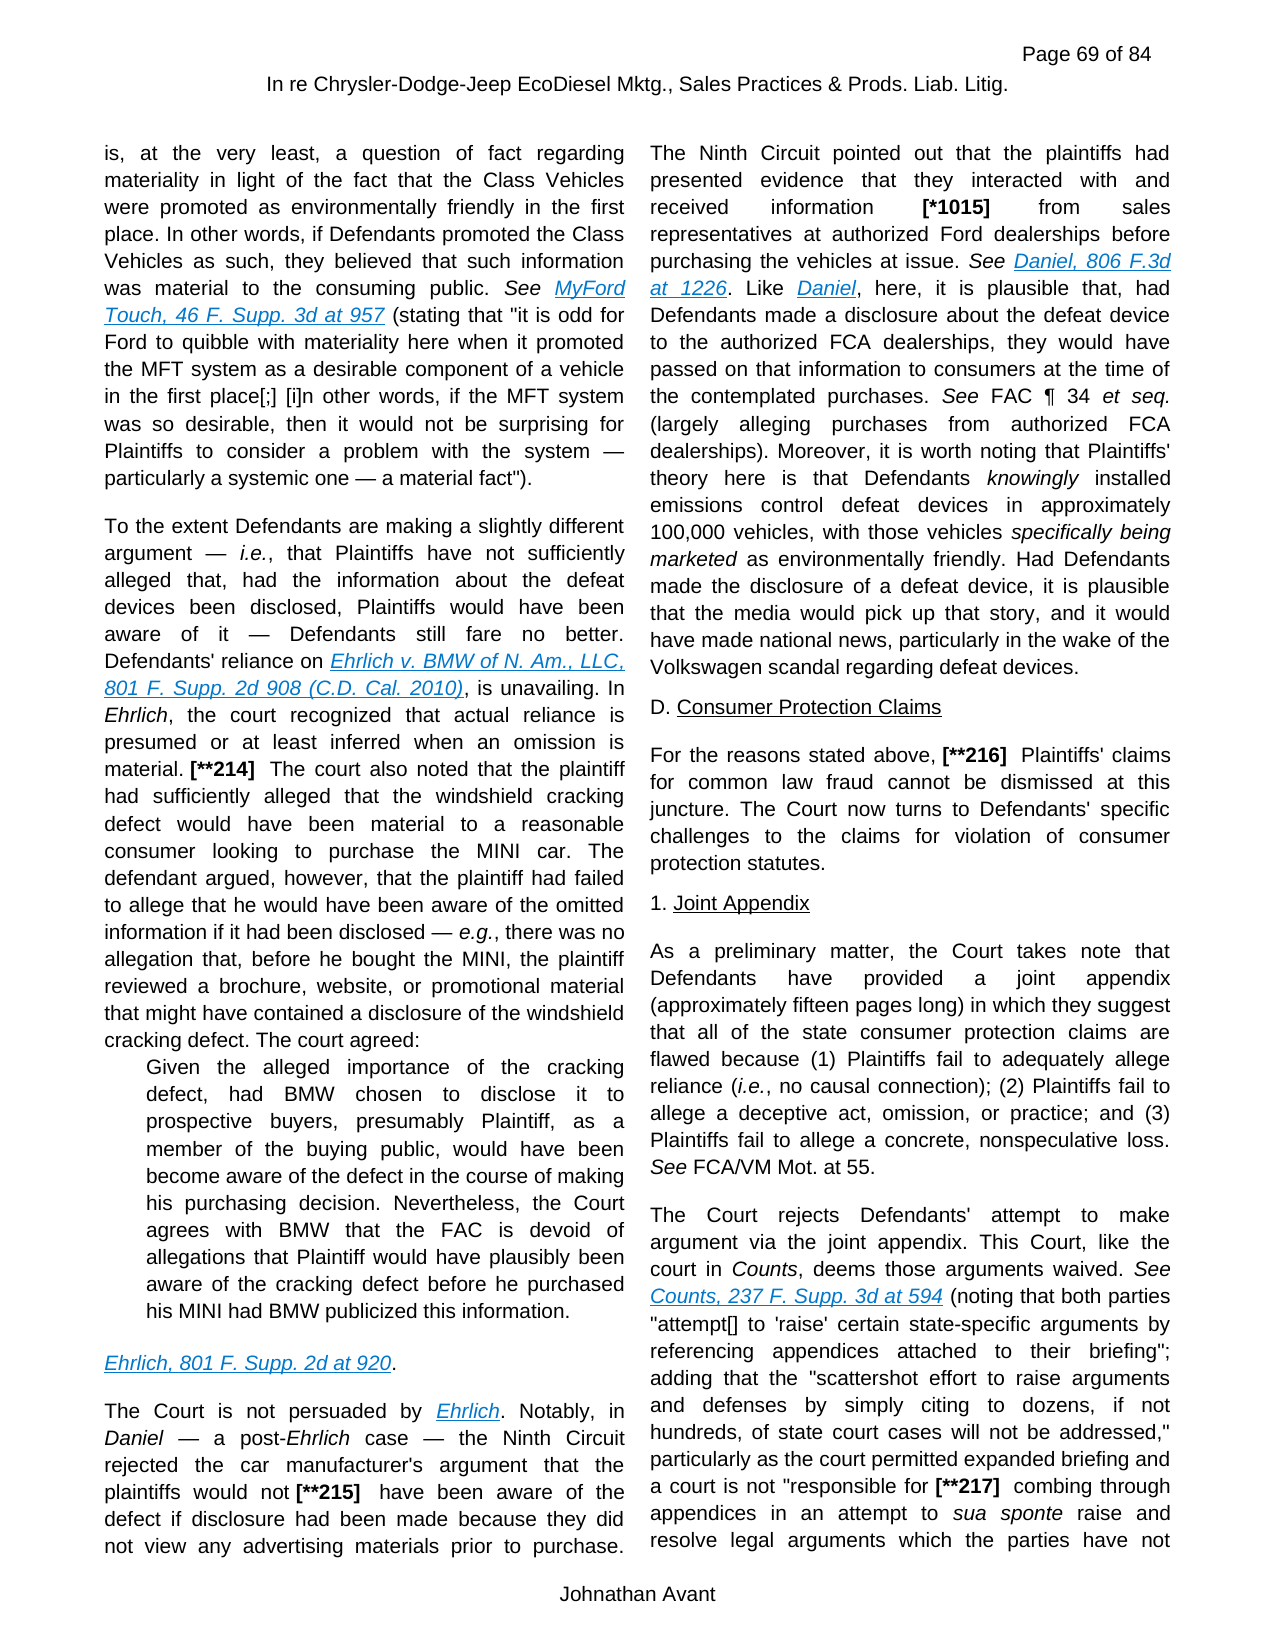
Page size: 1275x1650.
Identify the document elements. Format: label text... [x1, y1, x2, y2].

text Ehrlich, 801 F. Supp. 2d at 920. [104, 1348, 625, 1375]
text To the extent Defendants are making a slightly different argument — i.e., that Plaintiffs have not sufficiently alleged that, had the information about the defeat devices been disclosed, Plaintiffs would have been aware of it — Defendants still fare no better. Defendants' reliance on Ehrlich v. BMW of N. Am., LLC, 801 F. Supp. 2d 908 (C.D. Cal. 2010), is unavailing. In Ehrlich, the court recognized that actual reliance is presumed or at least inferred when an omission is material. [**214] The court also noted that the plaintiff had sufficiently alleged that the windshield cracking defect would have been material to a reasonable consumer looking to purchase the MINI car. The defendant argued, however, that the plaintiff had failed to allege that he would have been aware of the omitted information if it had been disclosed — e.g., there was no allegation that, before he bought the MINI, the plaintiff reviewed a brochure, website, or promotional material that might have contained a disclosure of the windshield cracking defect. The court agreed: [104, 510, 625, 1052]
text The Court is not persuaded by Ehrlich. Notably, in Daniel — a post-Ehrlich case — the Ninth Circuit rejected the car manufacturer's argument that the plaintiffs would not [**215] have been aware of the defect if disclosure had been made because they did not view any advertising materials prior to purchase. The Ninth Circuit pointed out that the plaintiffs had presented evidence that they interacted with and received information [*1015] from sales representatives at authorized Ford dealerships before purchasing the vehicles at issue. See Daniel, 806 F.3d at 1226. Like Daniel, here, it is plausible that, had Defendants made a disclosure about the defeat device to the authorized FCA dealerships, they would have passed on that information to consumers at the time of the contemplated purchases. See FAC ¶ 34 et seq. (largely alleging purchases from authorized FCA dealerships). Moreover, it is worth noting that Plaintiffs' theory here is that Defendants knowingly installed emissions control defeat devices in approximately 100,000 vehicles, with those vehicles specifically being marketed as environmentally friendly. Had Defendants made the disclosure of a defeat device, it is plausible that the media would pick up that story, and it would have made national news, particularly in the wake of the Volkswagen scandal regarding defeat devices. [650, 137, 1171, 679]
text 1. Joint Appendix [650, 887, 1171, 914]
text Given the alleged importance of the cracking defect, had BMW chosen to disclose it to prospective buyers, presumably Plaintiff, as a member of the buying public, would have been become aware of the defect in the course of making his purchasing decision. Nevertheless, the Court agrees with BMW that the FAC is devoid of allegations that Plaintiff would have plausibly been aware of the cracking defect before he purchased his MINI had BMW publicized this information. [146, 1052, 625, 1323]
text The Court is not persuaded by Ehrlich. Notably, in Daniel — a post-Ehrlich case — the Ninth Circuit rejected the car manufacturer's argument that the plaintiffs would not [**215] have been aware of the defect if disclosure had been made because they did not view any advertising materials prior to purchase. The Ninth Circuit pointed out that the plaintiffs had presented evidence that they interacted with and received information [*1015] from sales representatives at authorized Ford dealerships before purchasing the vehicles at issue. See Daniel, 806 F.3d at 1226. Like Daniel, here, it is plausible that, had Defendants made a disclosure about the defeat device to the authorized FCA dealerships, they would have passed on that information to consumers at the time of the contemplated purchases. See FAC ¶ 34 et seq. (largely alleging purchases from authorized FCA dealerships). Moreover, it is worth noting that Plaintiffs' theory here is that Defendants knowingly installed emissions control defeat devices in approximately 100,000 vehicles, with those vehicles specifically being marketed as environmentally friendly. Had Defendants made the disclosure of a defeat device, it is plausible that the media would pick up that story, and it would have made national news, particularly in the wake of the Volkswagen scandal regarding defeat devices. [104, 1396, 625, 1558]
text To the extent Defendants assert that [**213] Plaintiffs have not sufficiently alleged materiality, see FCA/VM Reply at 21 n.25, the Court rejects that argument. There is, at the very least, a question of fact regarding materiality in light of the fact that the Class Vehicles were promoted as environmentally friendly in the first place. In other words, if Defendants promoted the Class Vehicles as such, they believed that such information was material to the consuming public. See MyFord Touch, 46 F. Supp. 3d at 957 (stating that "it is odd for Ford to quibble with materiality here when it promoted the MFT system as a desirable component of a vehicle in the first place[;] [i]n other words, if the MFT system was so desirable, then it would not be surprising for Plaintiffs to consider a problem with the system — particularly a systemic one — a material fact"). [104, 137, 625, 489]
text D. Consumer Protection Claims [650, 692, 1171, 719]
text As a preliminary matter, the Court takes note that Defendants have provided a joint appendix (approximately fifteen pages long) in which they suggest that all of the state consumer protection claims are flawed because (1) Plaintiffs fail to adequately allege reliance (i.e., no causal connection); (2) Plaintiffs fail to allege a deceptive act, omission, or practice; and (3) Plaintiffs fail to allege a concrete, nonspeculative loss. See FCA/VM Mot. at 55. [650, 935, 1171, 1179]
text For the reasons stated above, [**216] Plaintiffs' claims for common law fraud cannot be dismissed at this juncture. The Court now turns to Defendants' specific challenges to the claims for violation of consumer protection statutes. [650, 739, 1171, 875]
